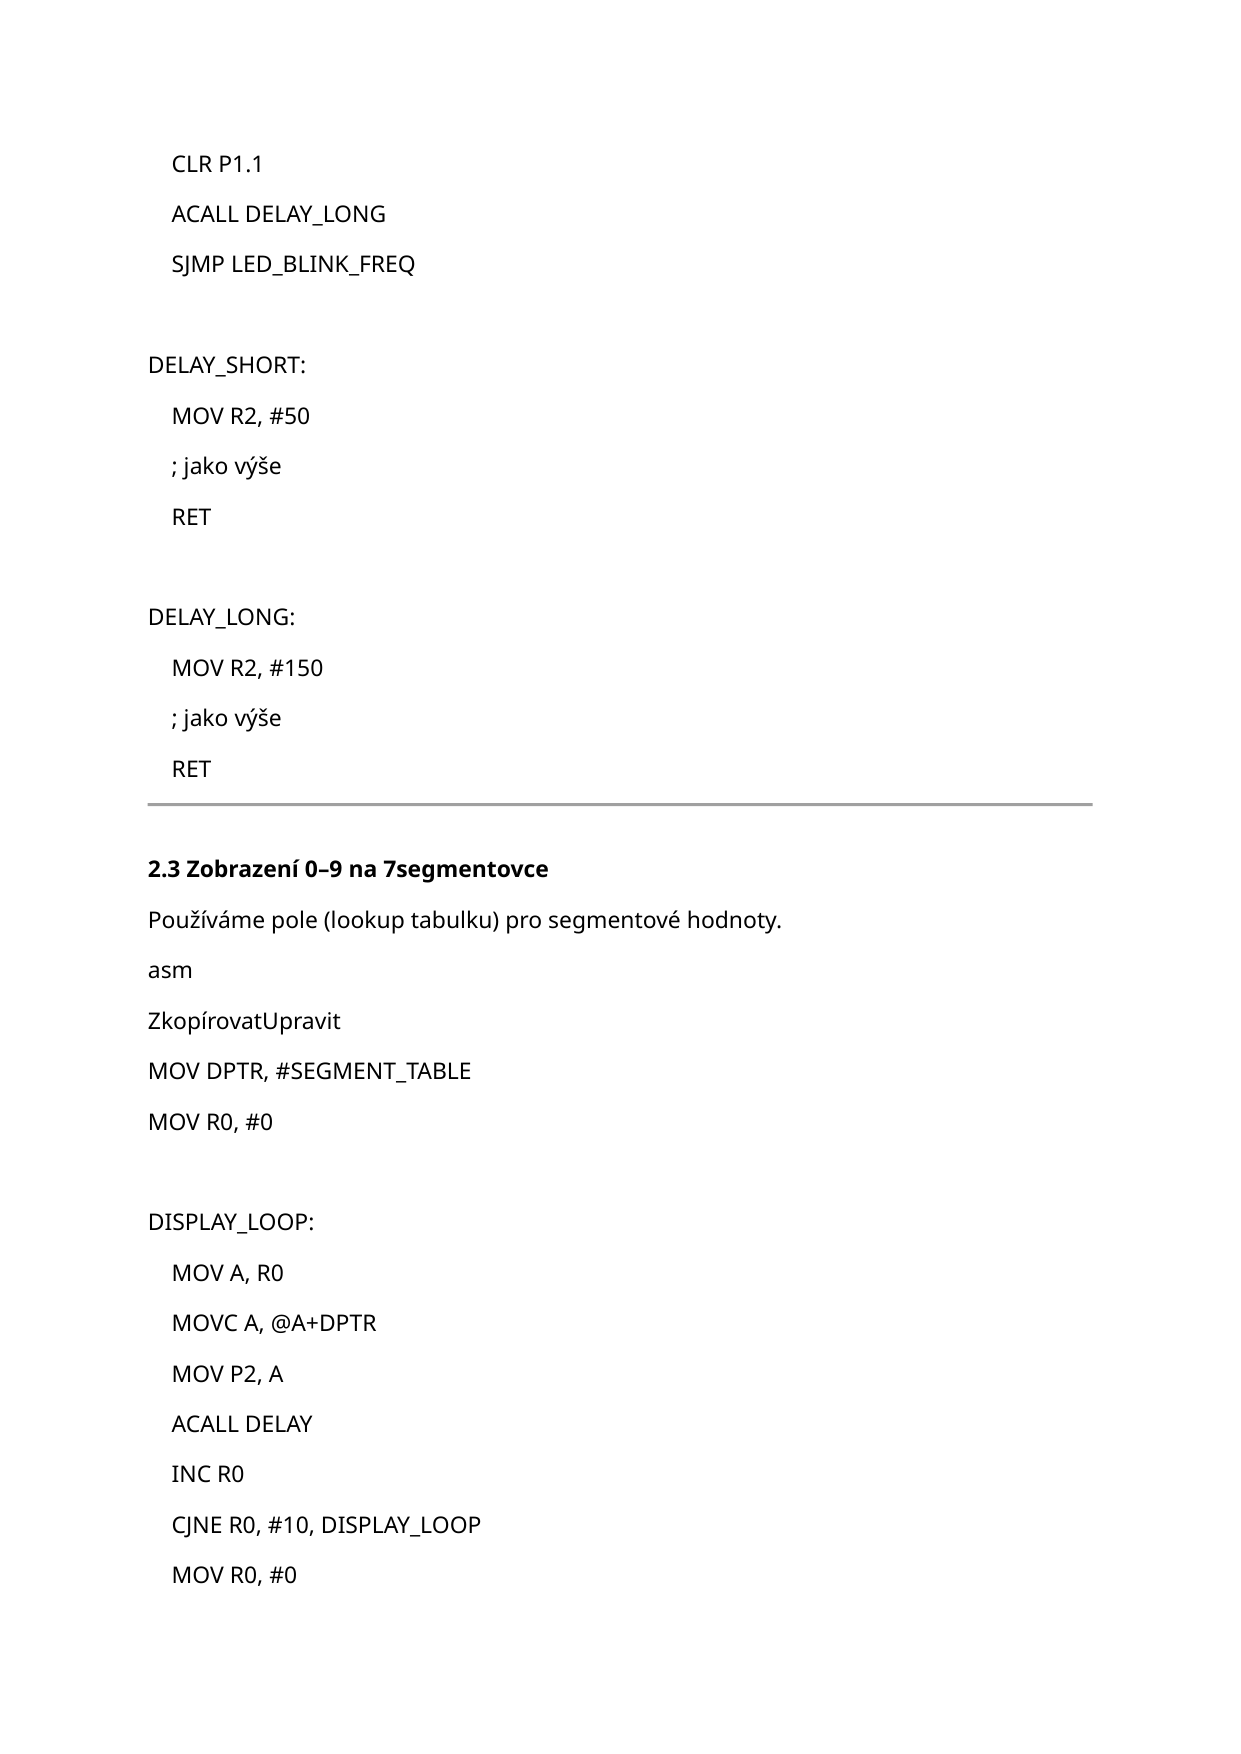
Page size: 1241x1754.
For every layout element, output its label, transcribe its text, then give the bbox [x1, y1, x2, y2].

text DELAY_LONG: [148, 601, 1093, 633]
text MOV A, R0 [148, 1257, 1093, 1288]
text asm [148, 954, 1093, 986]
text 2.3 Zobrazení 0–9 na 7segmentovce [148, 853, 1093, 885]
text SJMP LED_BLINK_FREQ [148, 248, 1093, 280]
text RET [148, 501, 1093, 532]
text CLR P1.1 [148, 148, 1093, 179]
text ACALL DELAY_LONG [148, 198, 1093, 229]
text MOV R0, #0 [148, 1559, 1093, 1591]
text DISPLAY_LOOP: [148, 1206, 1093, 1238]
text CJNE R0, #10, DISPLAY_LOOP [148, 1509, 1093, 1540]
text DELAY_SHORT: [148, 349, 1093, 381]
text MOV P2, A [148, 1358, 1093, 1389]
text MOV DPTR, #SEGMENT_TABLE [148, 1055, 1093, 1086]
text MOV R2, #150 [148, 652, 1093, 683]
text MOV R2, #50 [148, 400, 1093, 431]
text ACALL DELAY [148, 1408, 1093, 1439]
text INC R0 [148, 1458, 1093, 1490]
text ; jako výše [148, 702, 1093, 733]
text RET [148, 753, 1093, 784]
text ZkopírovatUpravit [148, 1005, 1093, 1036]
text Používáme pole (lookup tabulku) pro segmentové hodnoty. [148, 904, 1093, 935]
text ; jako výše [148, 450, 1093, 481]
text MOVC A, @A+DPTR [148, 1307, 1093, 1338]
text MOV R0, #0 [148, 1106, 1093, 1137]
